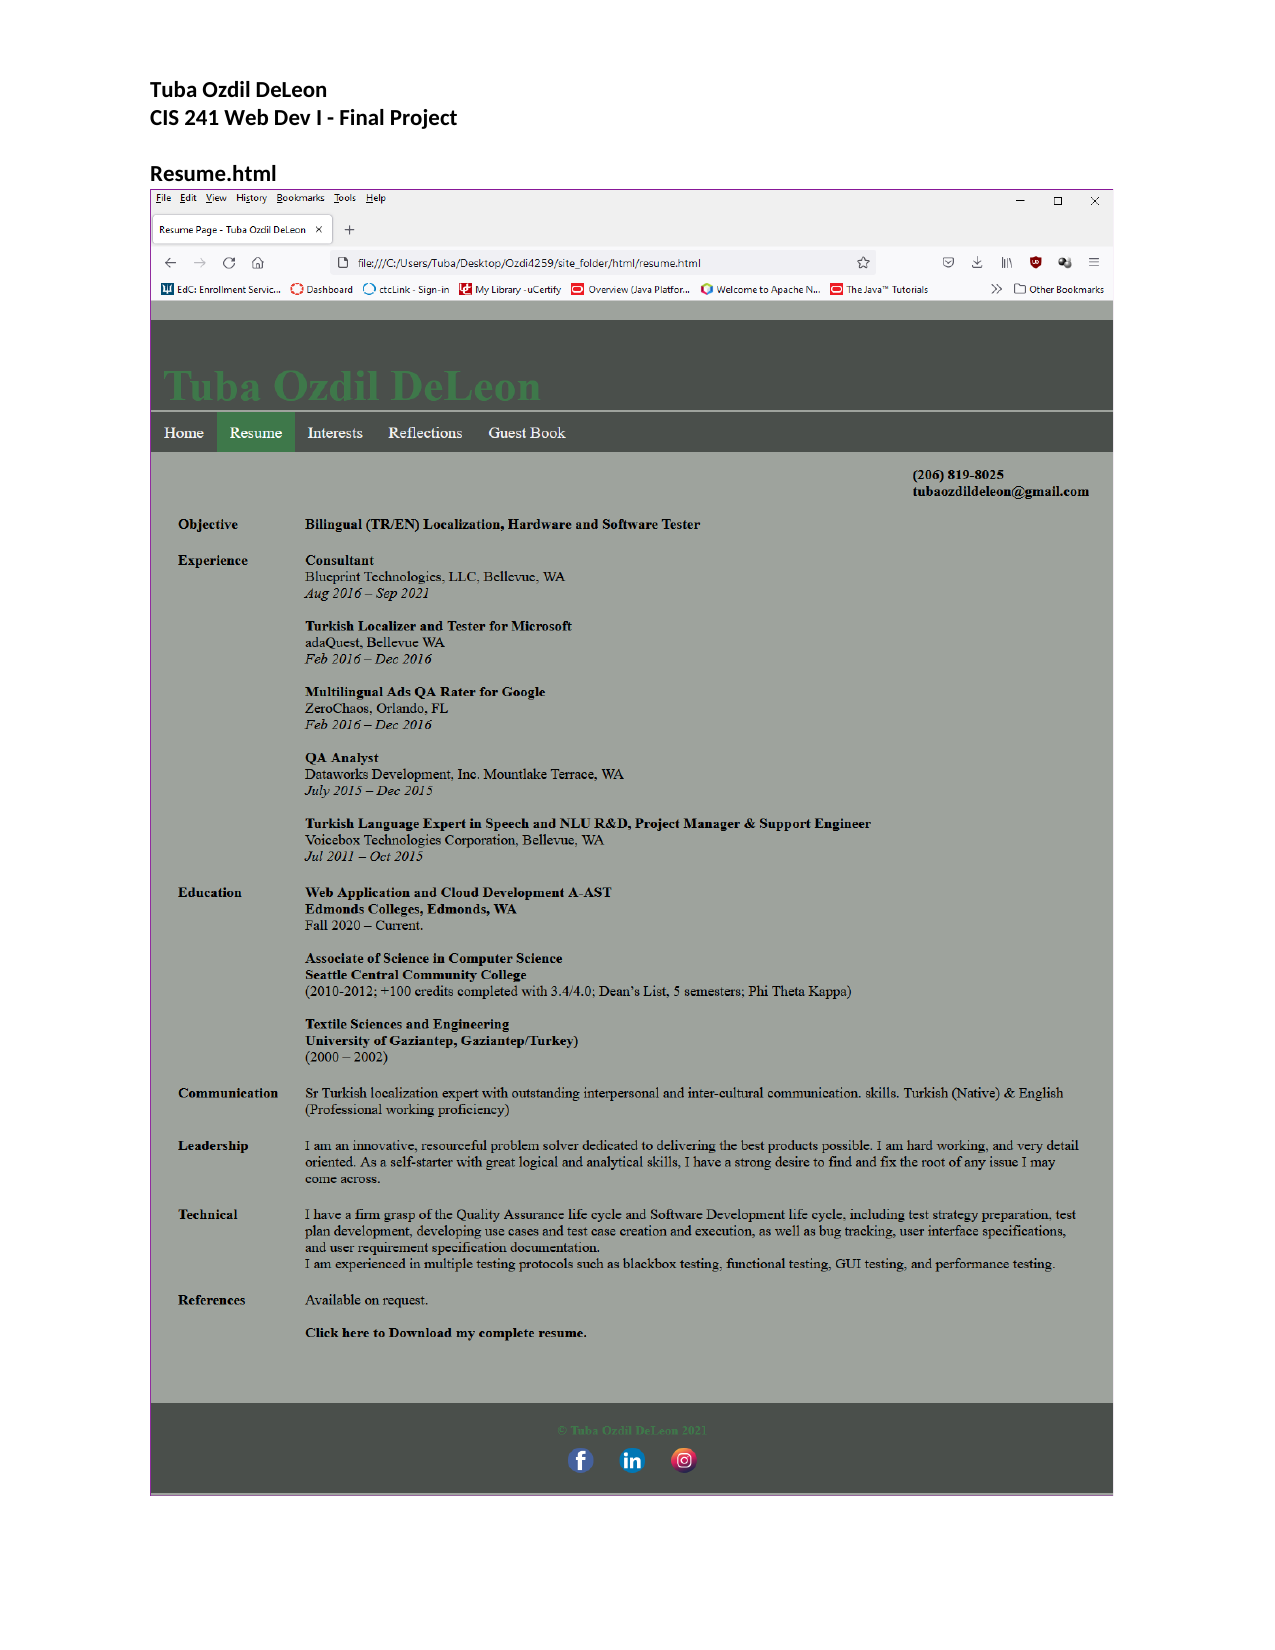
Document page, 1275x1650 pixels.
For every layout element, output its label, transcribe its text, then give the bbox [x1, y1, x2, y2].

picture [150, 189, 1114, 1496]
